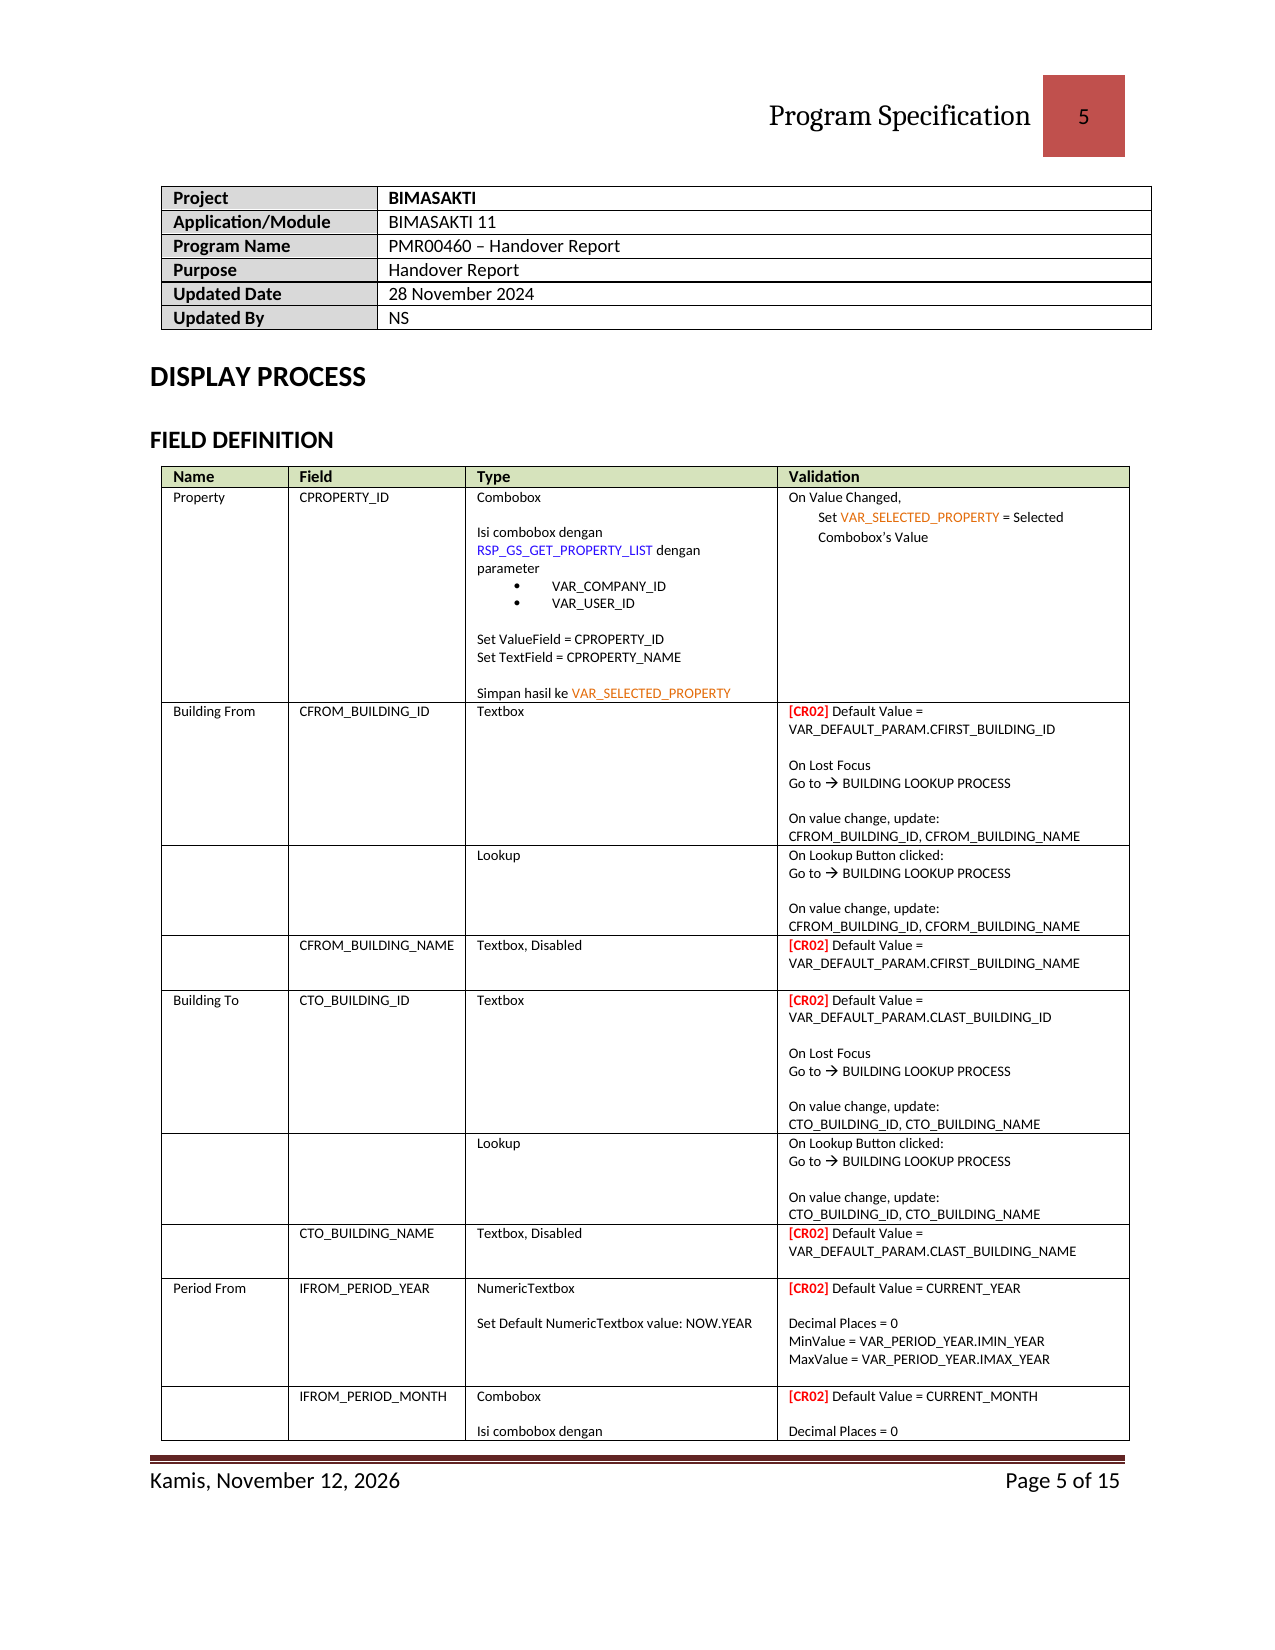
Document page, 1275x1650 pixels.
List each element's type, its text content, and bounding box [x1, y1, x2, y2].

table_cell Combobox Isi combobox dengan RSP_GS_GET_PROPERTY_LIST dengan parameter VAR_COMPANY_ID VAR_USER_ID Set ValueField = CPROPERTY_ID Set TextField = CPROPERTY_NAME Simpan hasil ke VAR_SELECTED_PROPERTY [466, 488, 777, 702]
table_cell [162, 846, 288, 935]
table_cell Textbox [466, 703, 777, 845]
table_cell Building From [162, 703, 288, 845]
table_header Name [162, 467, 288, 487]
table_cell [162, 1225, 288, 1278]
table_cell Property [162, 488, 288, 702]
table_cell [CR02] Default Value = VAR_DEFAULT_PARAM.CLAST_BUILDING_ID On Lost Focus Go to BUILDING LOOKUP PROCESS On value change, update: CTO_BUILDING_ID, CTO_BUILDING_NAME [778, 991, 1129, 1133]
table_cell [CR02] Default Value = VAR_DEFAULT_PARAM.CFIRST_BUILDING_ID On Lost Focus Go to BUILDING LOOKUP PROCESS On value change, update: CFROM_BUILDING_ID, CFROM_BUILDING_NAME [778, 703, 1129, 845]
subtitle FIELD DEFINITION [150, 424, 1125, 455]
table_cell Building To [162, 991, 288, 1133]
table_cell On Lookup Button clicked: Go to BUILDING LOOKUP PROCESS On value change, update: CFROM_BUILDING_ID, CFORM_BUILDING_NAME [778, 846, 1129, 935]
table_cell CTO_BUILDING_NAME [289, 1225, 465, 1278]
table_cell On Lookup Button clicked: Go to BUILDING LOOKUP PROCESS On value change, update: CTO_BUILDING_ID, CTO_BUILDING_NAME [778, 1134, 1129, 1223]
table_cell CPROPERTY_ID [289, 488, 465, 702]
table_cell Lookup [466, 1134, 777, 1223]
table_cell CFROM_BUILDING_ID [289, 703, 465, 845]
subtitle DISPLAY PROCESS [150, 358, 1125, 394]
table_cell NumericTextbox Set Default NumericTextbox value: NOW.YEAR [466, 1279, 777, 1386]
table_header Validation [778, 467, 1129, 487]
table_cell Textbox, Disabled [466, 936, 777, 990]
table_cell [162, 1134, 288, 1223]
table_cell IFROM_PERIOD_YEAR [289, 1279, 465, 1386]
table_cell [162, 1387, 288, 1440]
table_header Field [289, 467, 465, 487]
table_cell Textbox, Disabled [466, 1225, 777, 1278]
table_cell [289, 846, 465, 935]
table_header Type [466, 467, 777, 487]
table_cell Period From [162, 1279, 288, 1386]
table_cell [CR02] Default Value = CURRENT_YEAR Decimal Places = 0 MinValue = VAR_PERIOD_YEAR.IMIN_YEAR MaxValue = VAR_PERIOD_YEAR.IMAX_YEAR [778, 1279, 1129, 1386]
table_cell [CR02] Default Value = VAR_DEFAULT_PARAM.CFIRST_BUILDING_NAME [778, 936, 1129, 990]
table_cell [289, 1134, 465, 1223]
table_cell [162, 936, 288, 990]
table_cell [CR02] Default Value = VAR_DEFAULT_PARAM.CLAST_BUILDING_NAME [778, 1225, 1129, 1278]
table_cell Lookup [466, 846, 777, 935]
table_cell CTO_BUILDING_ID [289, 991, 465, 1133]
table_cell CFROM_BUILDING_NAME [289, 936, 465, 990]
table_cell IFROM_PERIOD_MONTH [289, 1387, 465, 1440]
table_cell Textbox [466, 991, 777, 1133]
table_cell On Value Changed, Set VAR_SELECTED_PROPERTY = Selected Combobox’s Value [778, 488, 1129, 702]
table_cell [CR02] Default Value = CURRENT_MONTH Decimal Places = 0 [778, 1387, 1129, 1440]
